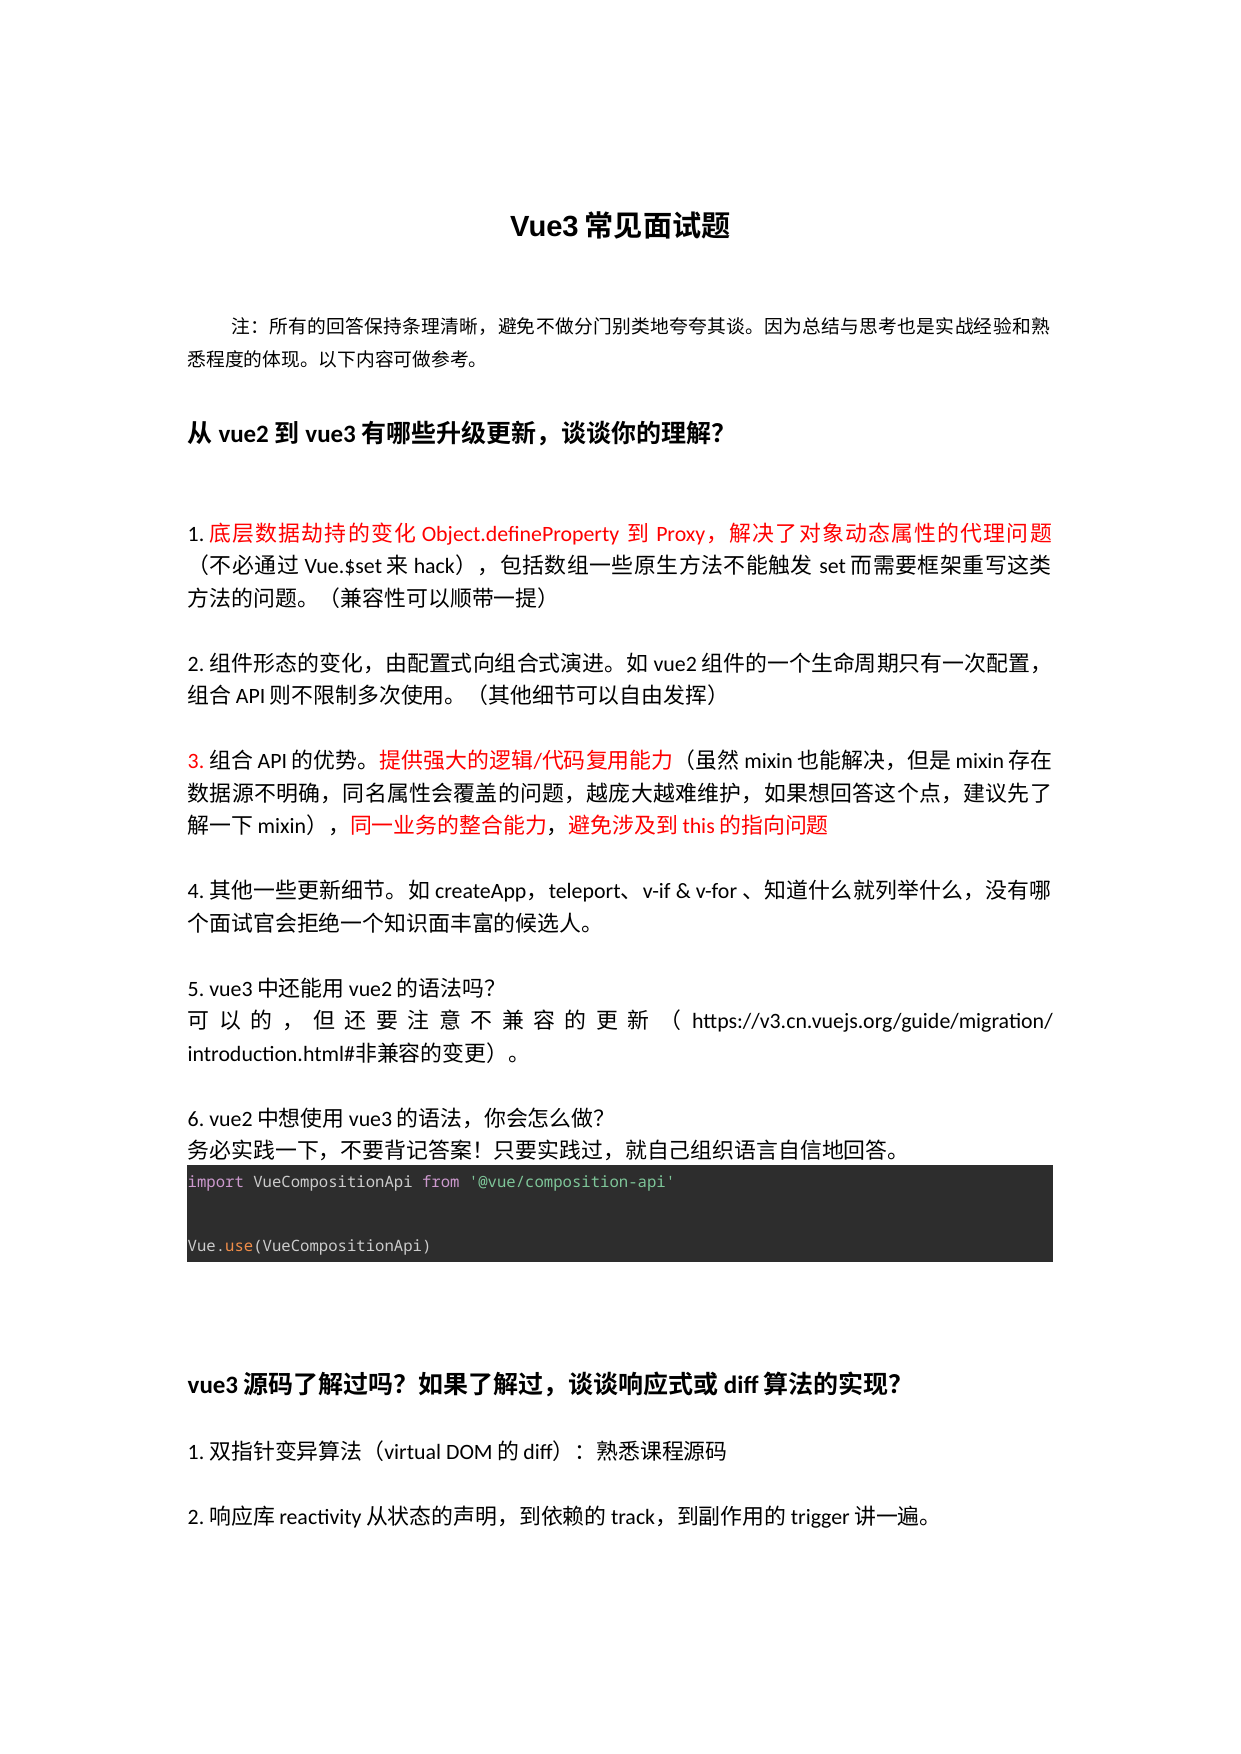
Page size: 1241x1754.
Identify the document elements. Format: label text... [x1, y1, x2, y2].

text 注：所有的回答保持条理清晰，避免不做分门别类地夸夸其谈。因为总结与思考也是实战经验和熟悉程度的体现。以下内容可做参考。 [187, 309, 1053, 374]
text Vue.use(VueCompositionApi) [187, 1229, 1053, 1262]
subtitle vue3 源码了解过吗？如果了解过，谈谈响应式或diff算法的实现？ [187, 1350, 1053, 1415]
list 其他一些更新细节。如createApp，teleport、v-if & v-for 、知道什么就列举什么，没有哪个面试官会拒绝一个知识面丰富的候选人。 [187, 873, 1053, 938]
list 组合API的优势。提供强大的逻辑/代码复用能力（虽然mixin也能解决，但是mixin存在数据源不明确，同名属性会覆盖的问题，越庞大越难维护，如果想回答这个点，建议先了解一下mixin），同一业务的整合能力，避免涉及到this的指向问题 [187, 743, 1053, 840]
subtitle Vue3常见面试题 [187, 191, 1053, 256]
subtitle 从 vue2 到 vue3 有哪些升级更新，谈谈你的理解？ [187, 399, 1053, 464]
list 务必实践一下，不要背记答案！只要实践过，就自己组织语言自信地回答。 [187, 1133, 1053, 1165]
list 双指针变异算法（virtual DOM的diff）：熟悉课程源码 [187, 1433, 1053, 1466]
list 响应库reactivity从状态的声明，到依赖的track，到副作用的trigger讲一遍。 [187, 1498, 1053, 1531]
list 组件形态的变化，由配置式向组合式演进。如vue2组件的一个生命周期只有一次配置，组合API则不限制多次使用。（其他细节可以自由发挥） [187, 645, 1053, 710]
list 底层数据劫持的变化Object.defineProperty 到 Proxy，解决了对象动态属性的代理问题（不必通过Vue.$set来hack），包括数组一些原生方法不能触发set而需要框架重写这类方法的问题。（兼容性可以顺带一提） [187, 515, 1053, 613]
list vue2中想使用vue3的语法，你会怎么做？ [187, 1100, 1053, 1133]
text import VueCompositionApi from '@vue/composition-api' [187, 1165, 1053, 1198]
list vue3中还能用vue2的语法吗？ [187, 970, 1053, 1003]
list 可以的，但还要注意不兼容的更新（https://v3.cn.vuejs.org/guide/migration/introduction.html#非兼容的变更）。 [187, 1003, 1053, 1068]
